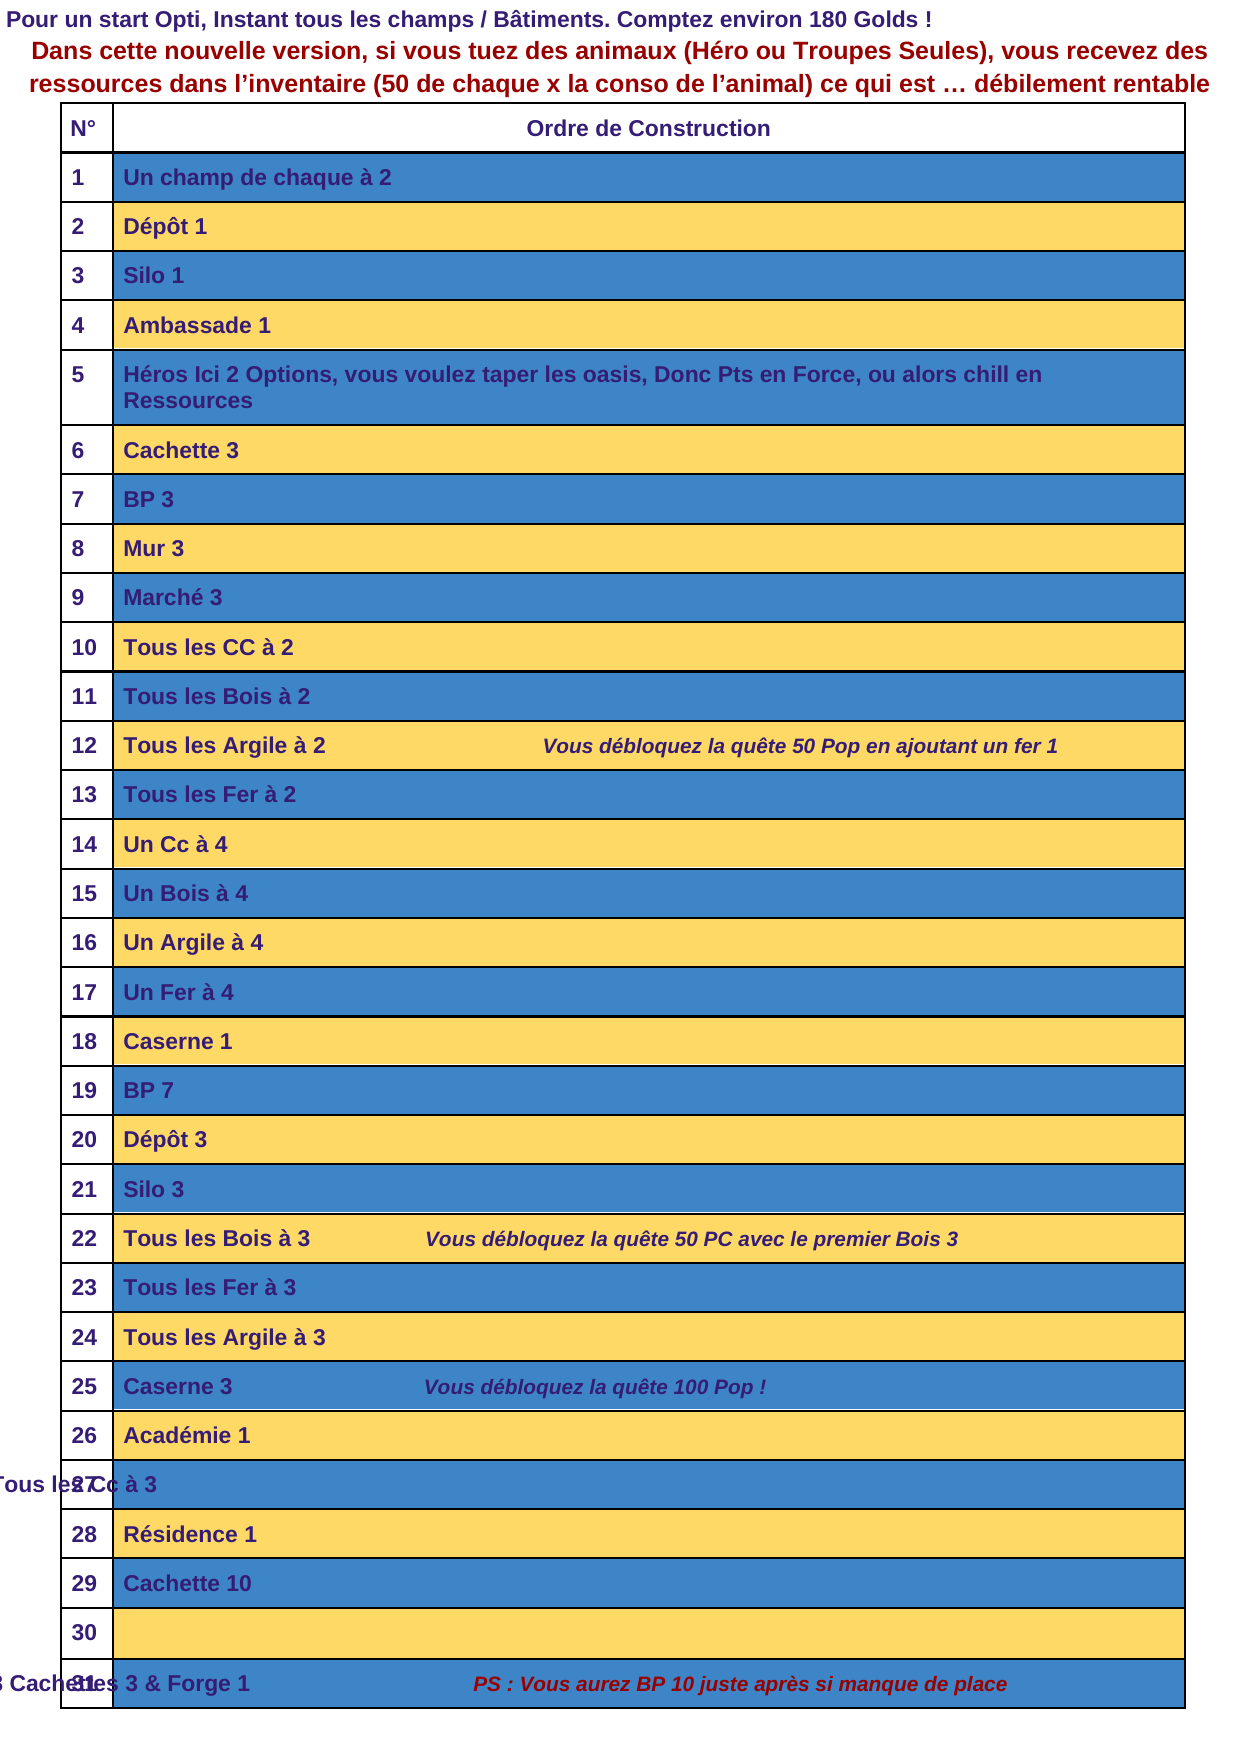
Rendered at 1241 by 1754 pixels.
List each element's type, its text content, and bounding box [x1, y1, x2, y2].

table_cell Un Cc à 4 [114, 820, 1184, 867]
table_cell 8 Cachettes 3 & Forge 1 PS : Vous aurez BP 10 juste après si manque de place [114, 1660, 1184, 1707]
table_cell 21 [62, 1165, 112, 1212]
table_cell BP 7 [114, 1067, 1184, 1114]
table_cell 8 [62, 525, 112, 572]
table_cell Marché 7 [114, 1609, 1184, 1658]
table_cell Caserne 3 Vous débloquez la quête 100 Pop ! [114, 1362, 1184, 1409]
table_cell 4 [62, 301, 112, 348]
table_cell 10 [62, 623, 112, 670]
table_cell 27 [62, 1461, 112, 1508]
table_cell 22 [62, 1215, 112, 1262]
table_cell 23 [62, 1264, 112, 1311]
text Pour un start Opti, Instant tous les champs / Bâtiments. Comptez environ 180 Golds ! [6, 6, 1234, 32]
table_cell Cachette 3 [114, 426, 1184, 473]
table_header N° [62, 104, 112, 151]
table_cell 26 [62, 1412, 112, 1459]
table_cell Tous les Bois à 3 Vous débloquez la quête 50 PC avec le premier Bois 3 [114, 1215, 1184, 1262]
table_cell Un Argile à 4 [114, 919, 1184, 966]
table_cell Tous les Bois à 2 [114, 673, 1184, 720]
table_cell 5 [62, 351, 112, 424]
table_cell Un champ de chaque à 2 [114, 154, 1184, 201]
table_cell Tous les Argile à 3 [114, 1313, 1184, 1360]
table_cell Cachette 10 [114, 1559, 1184, 1607]
table_cell Un Fer à 4 [114, 968, 1184, 1015]
table_cell 1 [62, 154, 112, 201]
table_cell Résidence 1 [114, 1510, 1184, 1557]
text Dans cette nouvelle version, si vous tuez des animaux (Héro ou Troupes Seules), vous recevez des ressources dans l’inventaire (50 de chaque x la conso de l’animal) ce qui est … débilement rentable [6, 36, 1234, 98]
table_cell Marché 3 [114, 574, 1184, 621]
table_cell 19 [62, 1067, 112, 1114]
table_cell 29 [62, 1559, 112, 1607]
table_cell 17 [62, 968, 112, 1015]
table_cell 12 [62, 722, 112, 769]
table_cell 24 [62, 1313, 112, 1360]
table_cell Tous les CC à 2 [114, 623, 1184, 670]
table_cell 20 [62, 1116, 112, 1163]
table_cell Silo 1 [114, 252, 1184, 299]
table_cell Tous les Fer à 2 [114, 771, 1184, 818]
table_cell 15 [62, 870, 112, 917]
table_cell Académie 1 [114, 1412, 1184, 1459]
table_cell 25 [62, 1362, 112, 1409]
table_cell 31 [62, 1660, 112, 1707]
table_cell 3 [62, 252, 112, 299]
table_cell Un Bois à 4 [114, 870, 1184, 917]
table_cell Tous les Argile à 2 Vous débloquez la quête 50 Pop en ajoutant un fer 1 [114, 722, 1184, 769]
table_cell 28 [62, 1510, 112, 1557]
table_cell Mur 3 [114, 525, 1184, 572]
table_cell Tous les Cc à 3 [114, 1461, 1184, 1508]
table_cell 9 [62, 574, 112, 621]
table_cell Caserne 1 [114, 1018, 1184, 1064]
table_cell 18 [62, 1018, 112, 1064]
table_cell 2 [62, 203, 112, 250]
table_cell 6 [62, 426, 112, 473]
table_cell Tous les Fer à 3 [114, 1264, 1184, 1311]
table_cell 30 [62, 1609, 112, 1658]
table_cell BP 3 [114, 475, 1184, 523]
table_cell Ambassade 1 [114, 301, 1184, 348]
table_cell 13 [62, 771, 112, 818]
table_cell 16 [62, 919, 112, 966]
table_cell Dépôt 3 [114, 1116, 1184, 1163]
table_cell Silo 3 [114, 1165, 1184, 1212]
table_cell Héros Ici 2 Options, vous voulez taper les oasis, Donc Pts en Force, ou alors chill en Ressources [114, 351, 1184, 424]
table_header Ordre de Construction [114, 104, 1184, 151]
table_cell 11 [62, 673, 112, 720]
table_cell 7 [62, 475, 112, 523]
table_cell 14 [62, 820, 112, 867]
table_cell Dépôt 1 [114, 203, 1184, 250]
